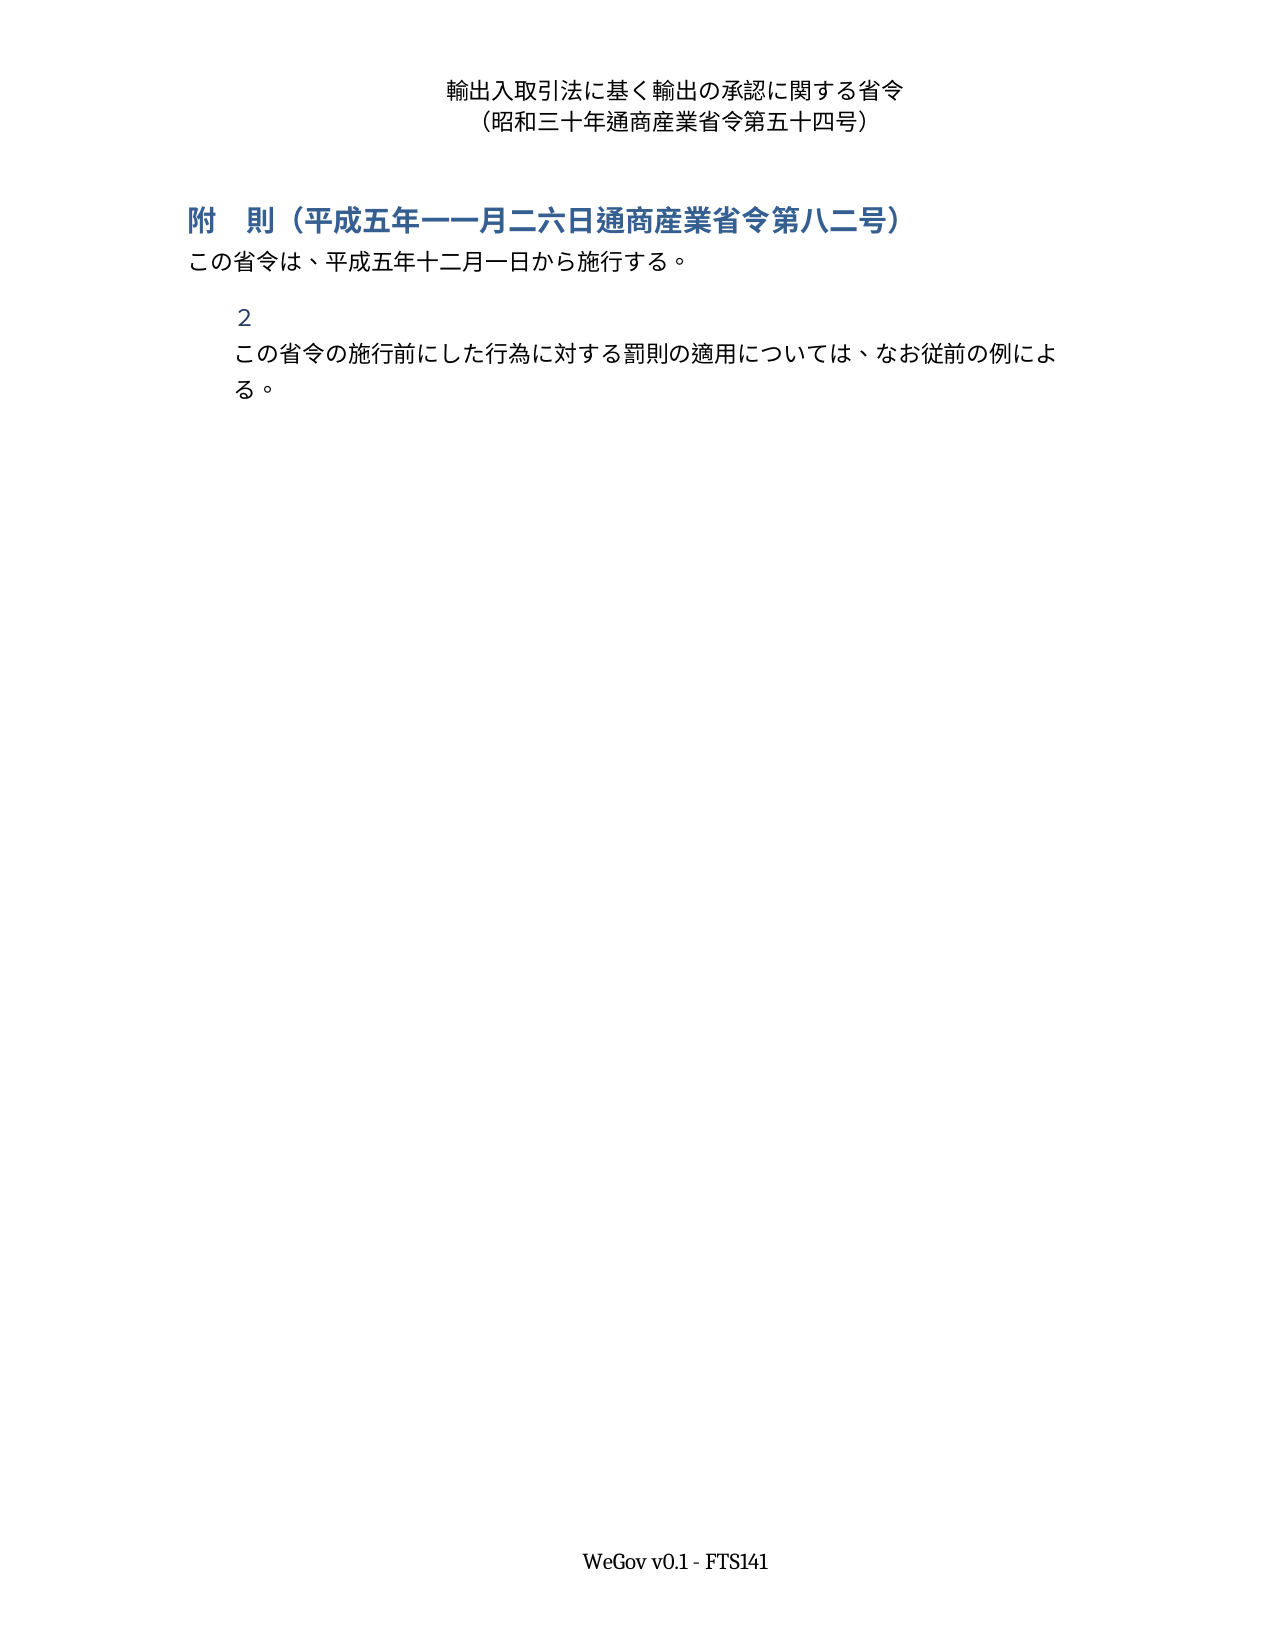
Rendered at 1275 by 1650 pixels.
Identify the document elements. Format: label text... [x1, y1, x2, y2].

subtitle 附 則（平成五年一一月二六日通商産業省令第八二号） [187, 200, 1087, 240]
text この省令の施行前にした行為に対する罰則の適用については、なお従前の例による。 [233, 338, 1087, 406]
subtitle ２ [233, 302, 1087, 334]
text この省令は、平成五年十二月一日から施行する。 [187, 246, 1087, 277]
